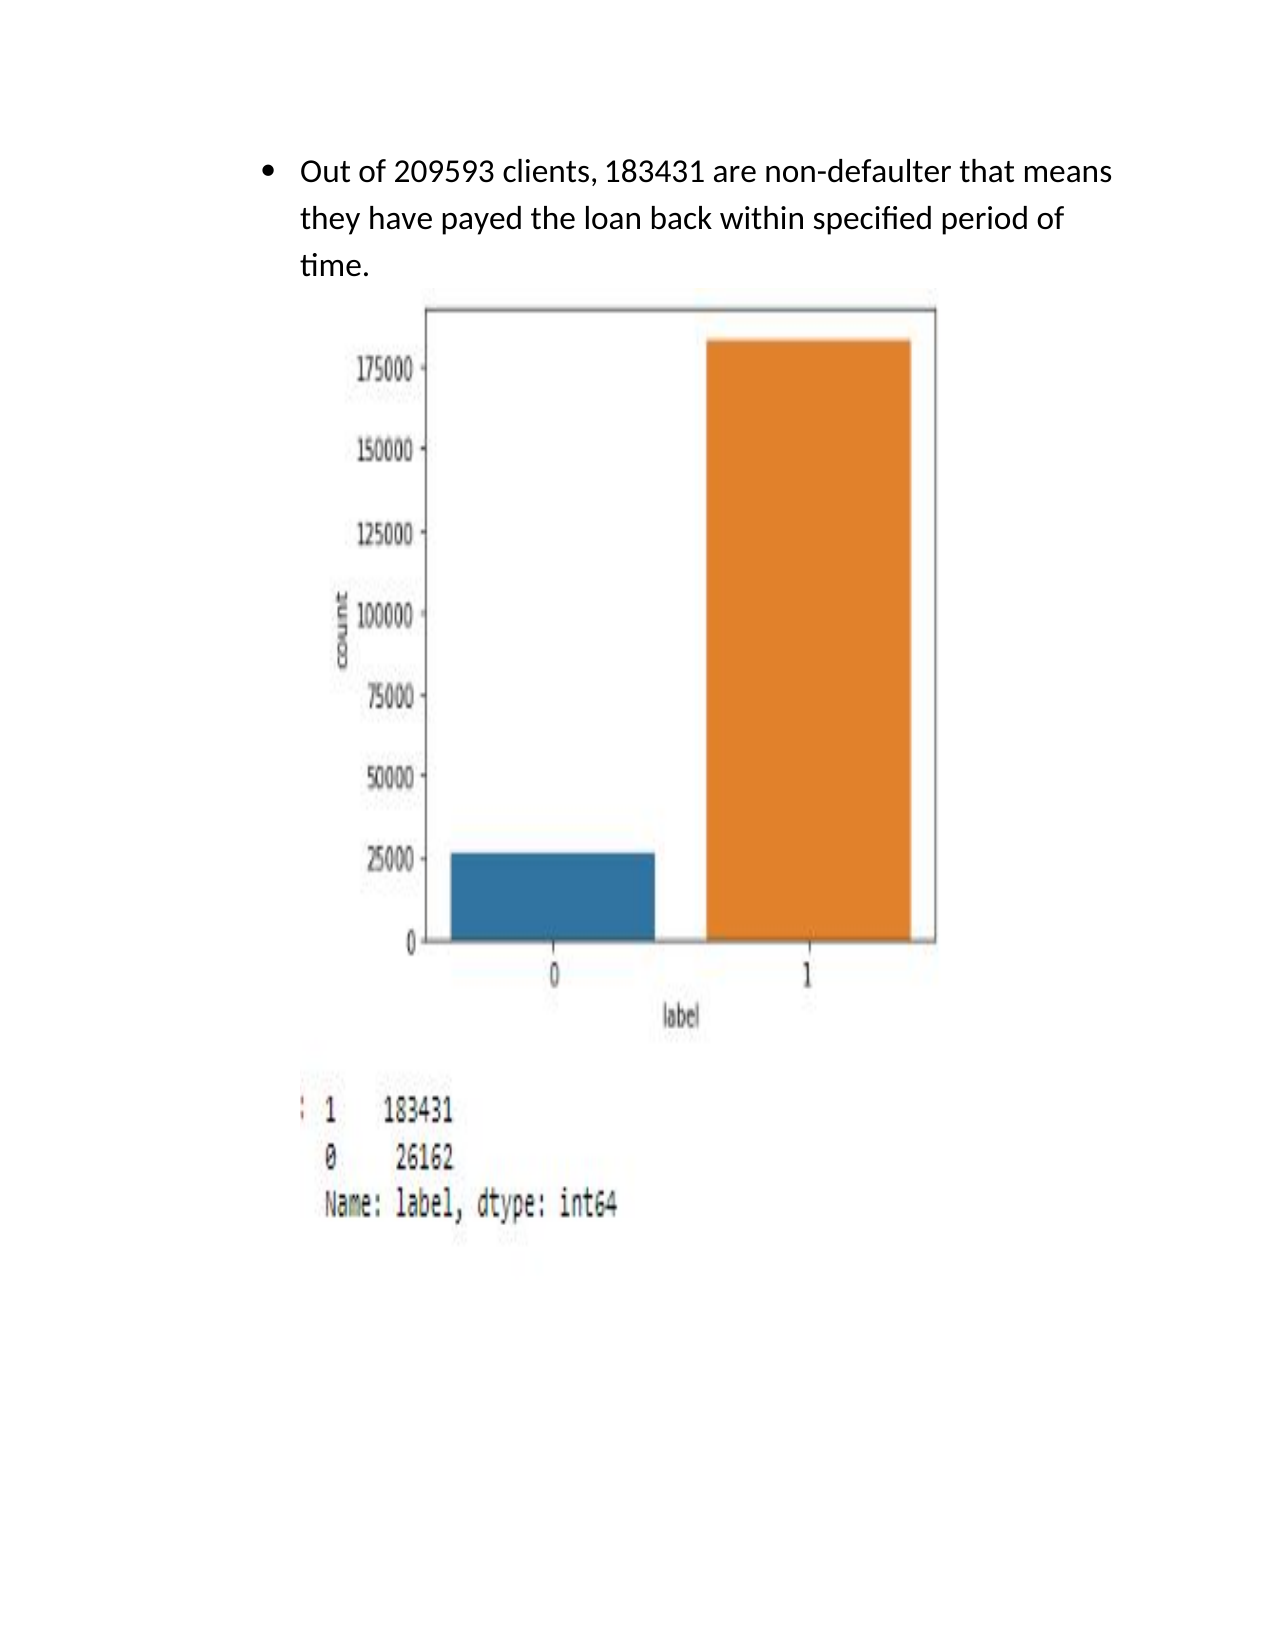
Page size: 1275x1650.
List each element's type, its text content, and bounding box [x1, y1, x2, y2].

picture [300, 288, 1121, 1294]
